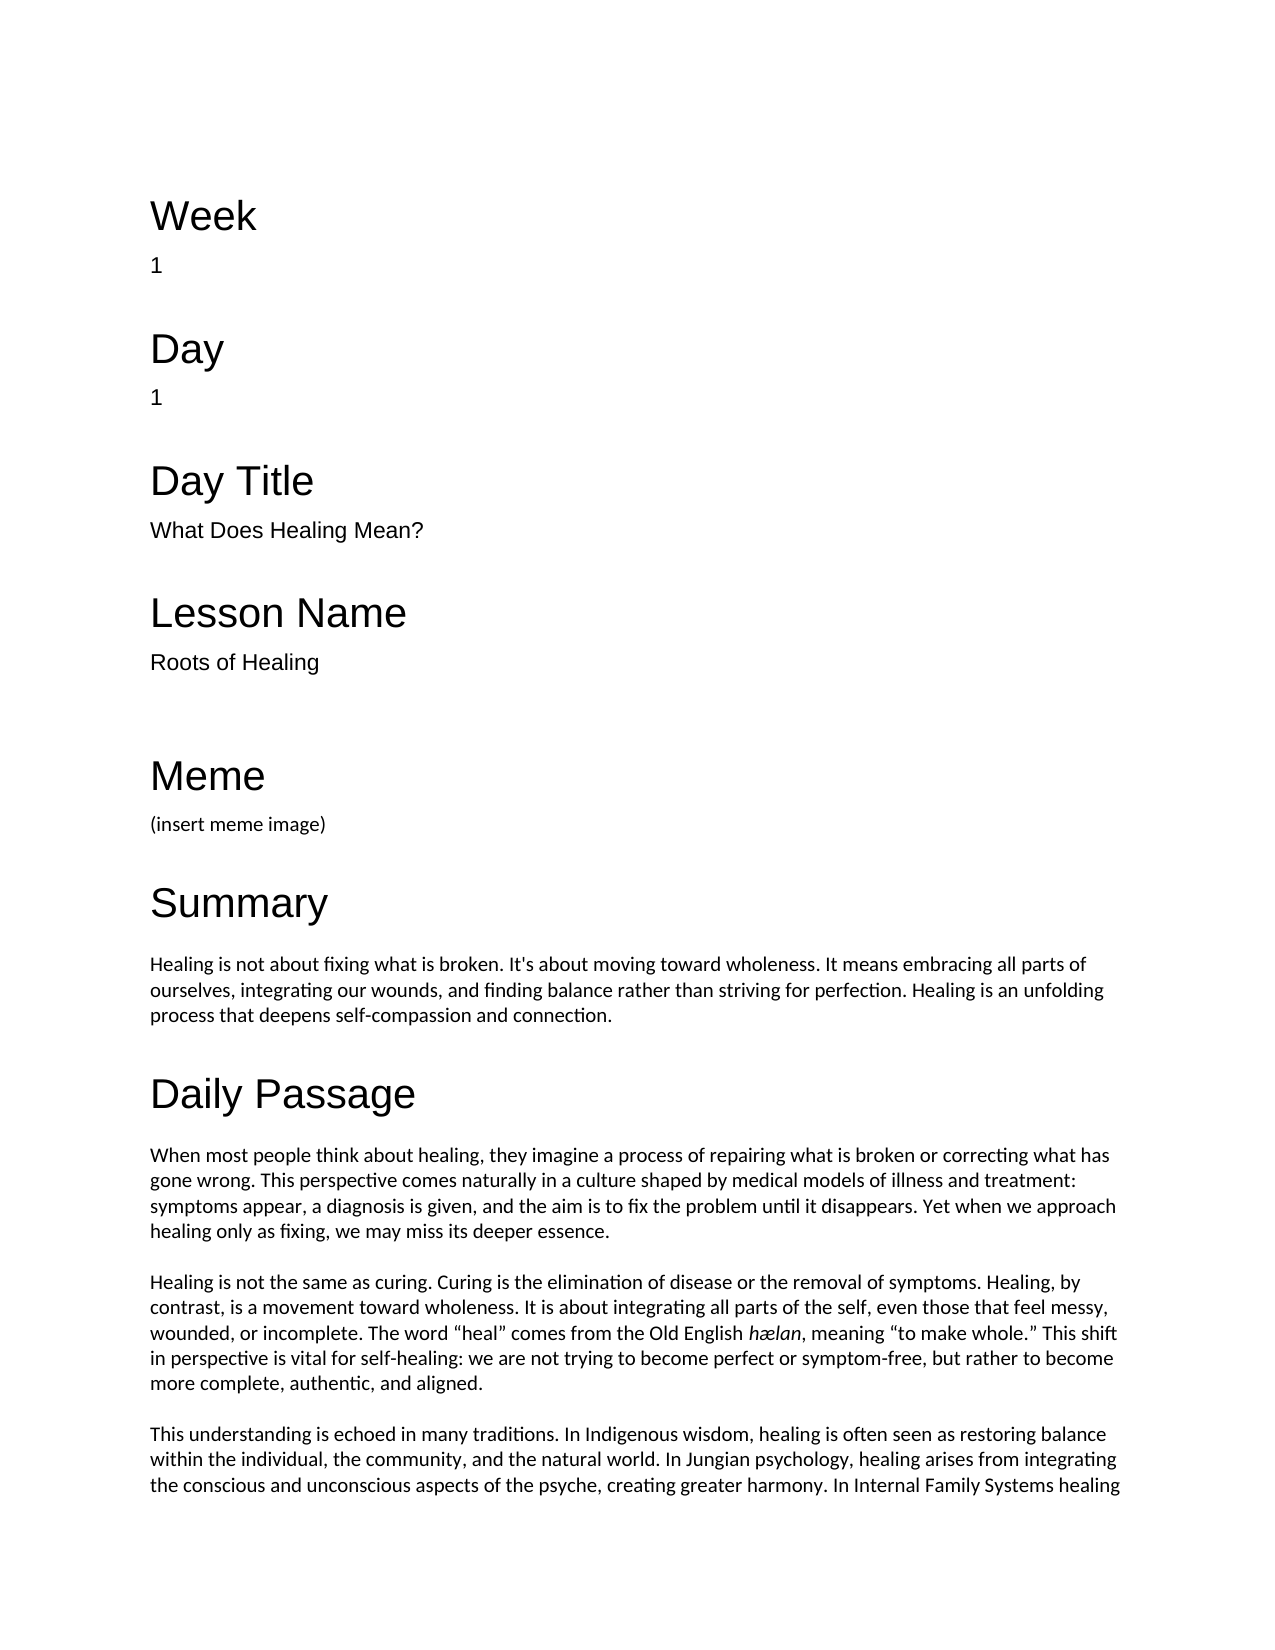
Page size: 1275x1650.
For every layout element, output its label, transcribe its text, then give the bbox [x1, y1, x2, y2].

subtitle Meme [150, 751, 1125, 799]
subtitle Day Title [150, 456, 1125, 504]
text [150, 1421, 1125, 1497]
text 1 [150, 252, 1125, 278]
subtitle Summary [150, 878, 1125, 926]
text 1 [150, 384, 1125, 411]
subtitle Daily Passage [150, 1069, 1125, 1117]
subtitle Week [150, 192, 1125, 239]
subtitle Lesson Name [150, 588, 1125, 636]
text Roots of Healing [150, 649, 1125, 675]
text When most people think about healing, they imagine a process of repairing what is broken or correcting what has gone wrong. This perspective comes naturally in a culture shaped by medical models of illness and treatment: symptoms appear, a diagnosis is given, and the aim is to fix the problem until it disappears. Yet when we approach healing only as fixing, we may miss its deeper essence. [150, 1142, 1125, 1244]
text Healing is not the same as curing. Curing is the elimination of disease or the removal of symptoms. Healing, by contrast, is a movement toward wholeness. It is about integrating all parts of the self, even those that feel messy, wounded, or incomplete. The word “heal” comes from the Old English hælan, meaning “to make whole.” This shift in perspective is vital for self-healing: we are not trying to become perfect or symptom-free, but rather to become more complete, authentic, and aligned. [150, 1269, 1125, 1396]
text Healing is not about fixing what is broken. It's about moving toward wholeness. It means embracing all parts of ourselves, integrating our wounds, and finding balance rather than striving for perfection. Healing is an unfolding process that deepens self-compassion and connection. [150, 951, 1125, 1028]
subtitle Day [150, 324, 1125, 372]
text What Does Healing Mean? [150, 517, 1125, 543]
text (insert meme image) [150, 811, 1125, 837]
